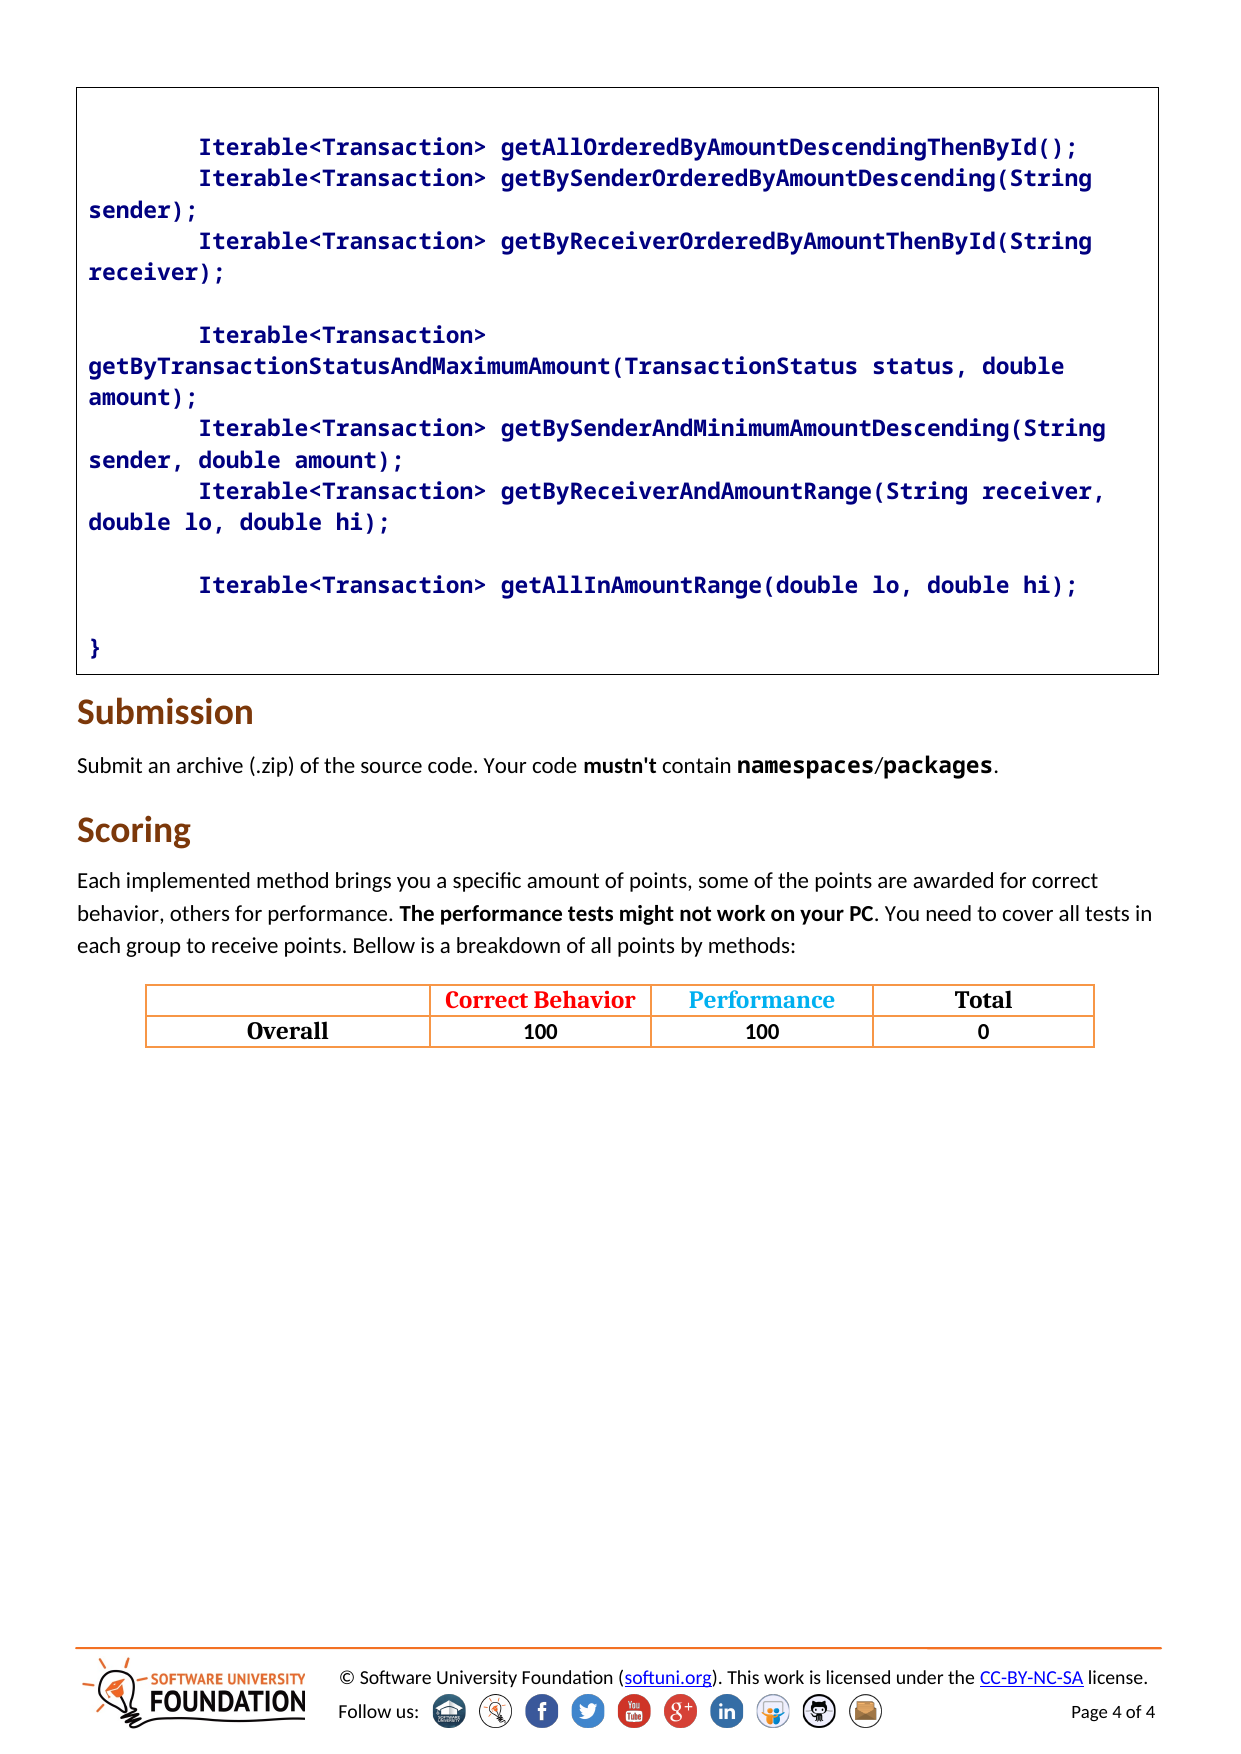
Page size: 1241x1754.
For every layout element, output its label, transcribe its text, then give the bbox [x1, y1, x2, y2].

table_header Total [874, 986, 1093, 1015]
table_header Correct Behavior [431, 986, 650, 1015]
picture [479, 1694, 512, 1728]
table_cell 100 [652, 1017, 872, 1046]
text Each implemented method brings you a specific amount of points, some of the points are awarded for correct behavior, others for performance. The performance tests might not work on your PC. You need to cover all tests in each group to receive points. Bellow is a breakdown of all points by methods: [77, 867, 1163, 959]
table_cell 100 [431, 1017, 650, 1046]
subtitle Scoring [77, 806, 1163, 851]
table_header Performance [652, 986, 872, 1015]
table_cell 100 [874, 1017, 1093, 1046]
picture [617, 1694, 651, 1728]
table_cell Overall [147, 1017, 429, 1046]
picture [571, 1694, 605, 1728]
table_header [147, 986, 429, 1015]
picture [710, 1694, 744, 1728]
picture [802, 1694, 836, 1728]
picture [849, 1694, 882, 1728]
text Submit an archive (.zip) of the source code. Your code mustn't contain namespaces/packages. [77, 749, 1163, 780]
picture [756, 1694, 790, 1728]
picture [525, 1694, 559, 1728]
picture [432, 1694, 466, 1728]
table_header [77, 88, 1158, 674]
picture [81, 1656, 305, 1729]
picture [664, 1694, 697, 1728]
subtitle Submission [77, 688, 1163, 733]
